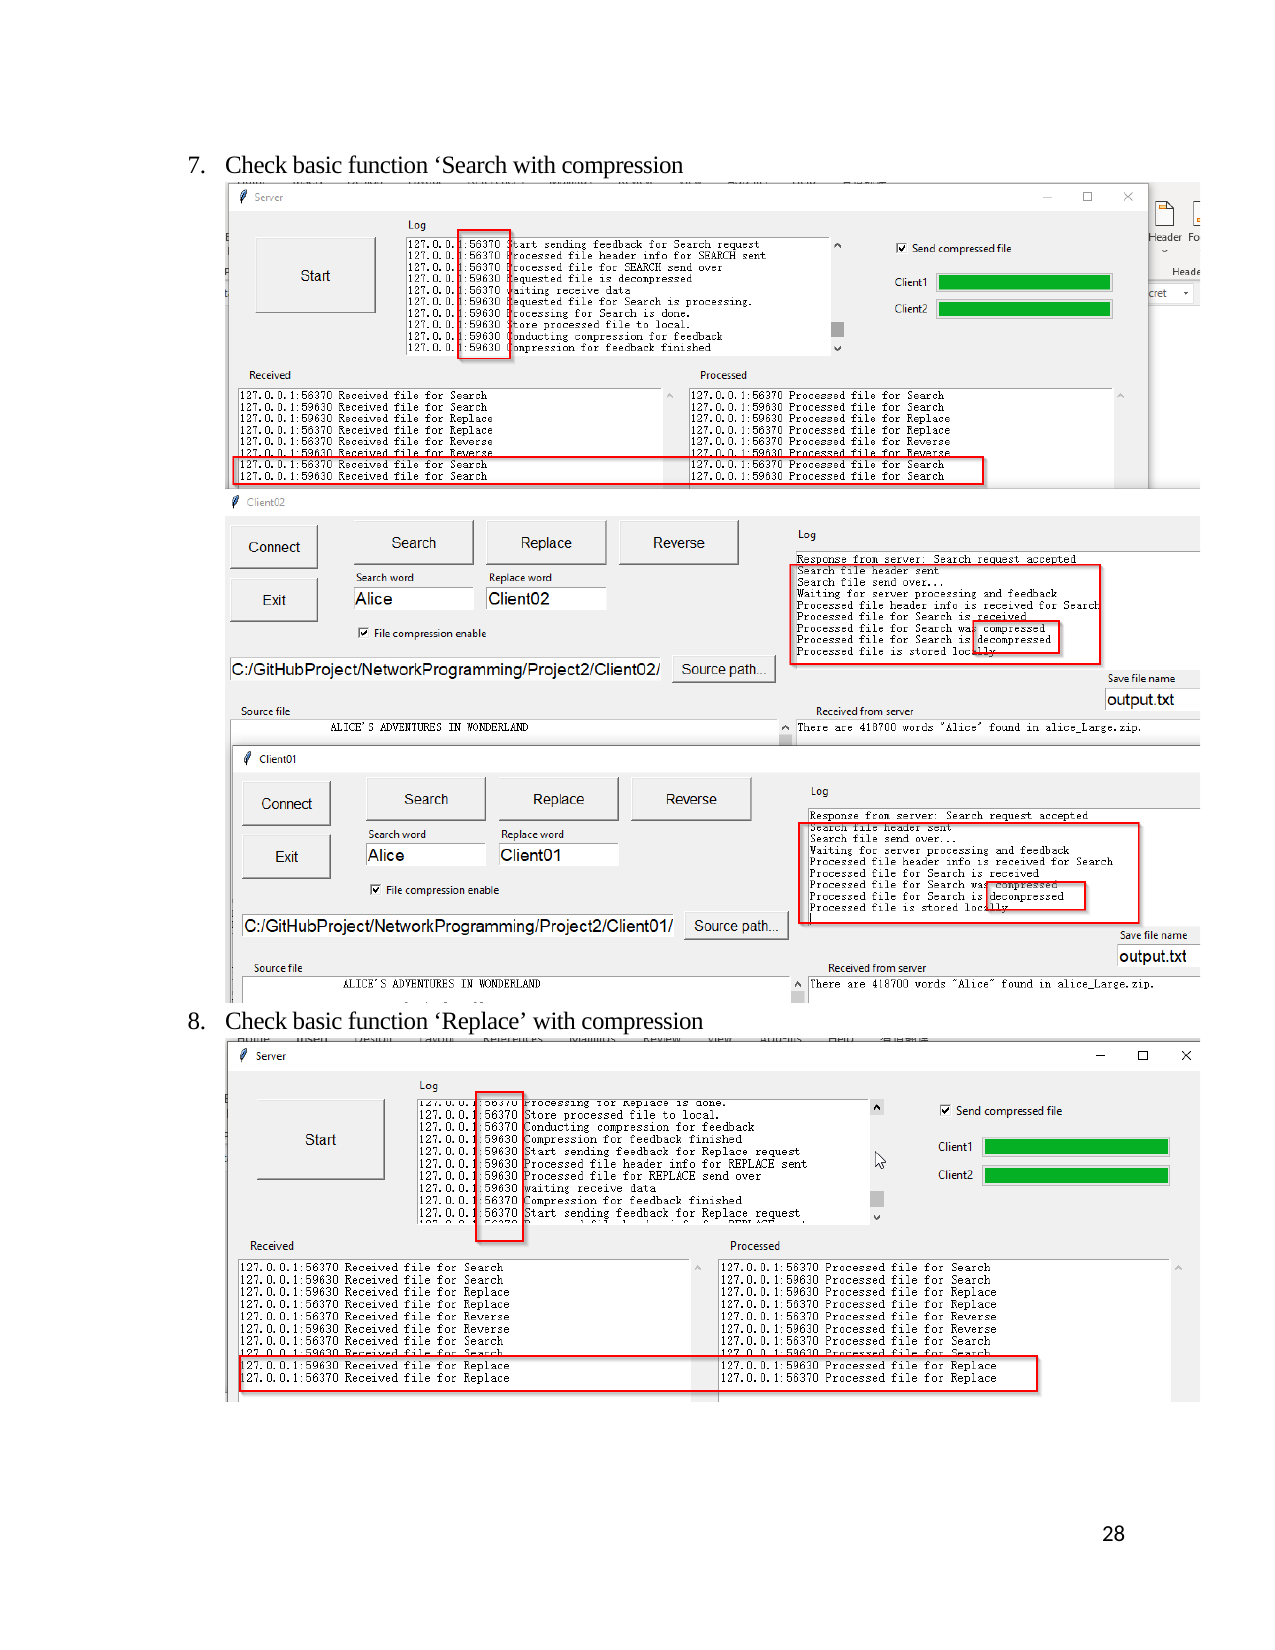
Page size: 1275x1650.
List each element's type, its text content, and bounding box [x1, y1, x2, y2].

list Check basic function ‘Search with compression [187, 150, 1113, 179]
list Check basic function ‘Replace’ with compression [187, 1006, 1113, 1034]
picture [225, 1038, 1200, 1402]
picture [225, 182, 1200, 1003]
